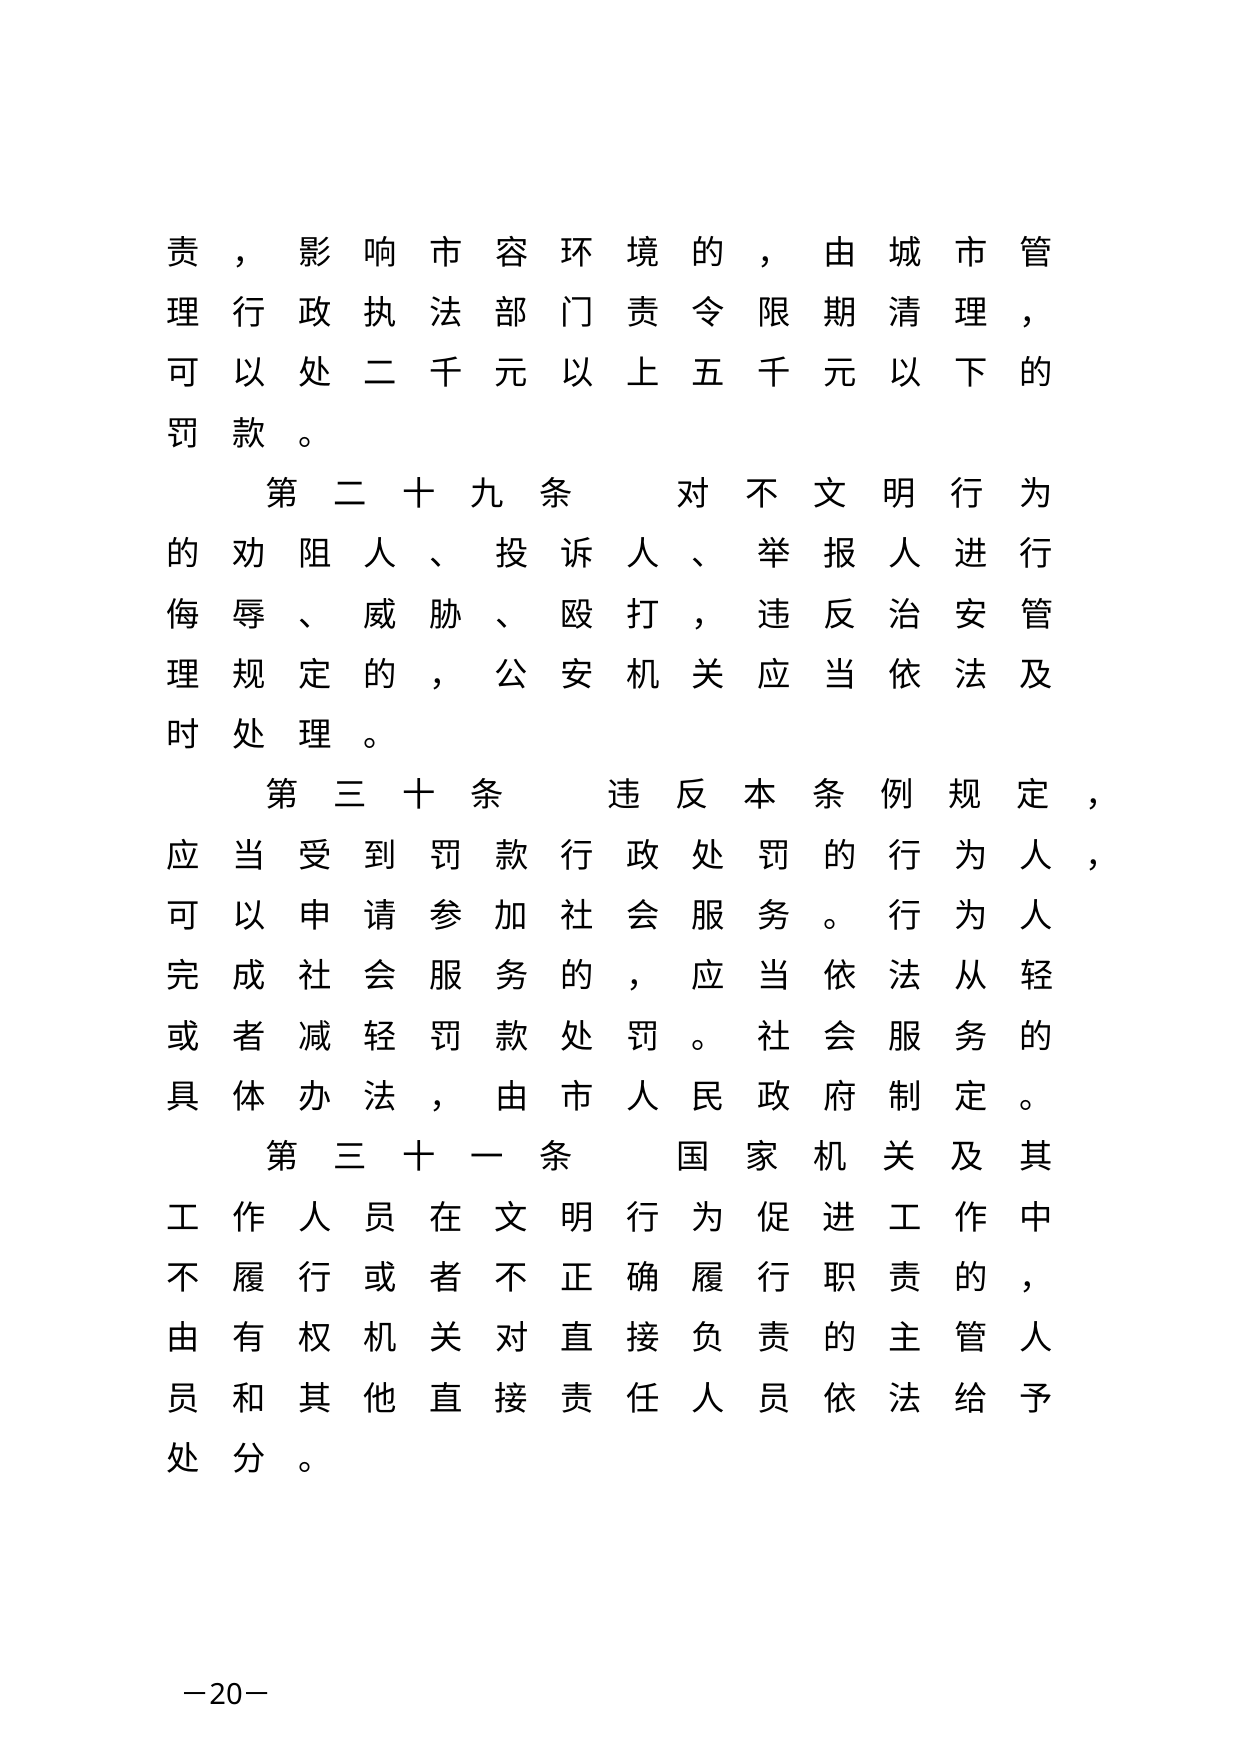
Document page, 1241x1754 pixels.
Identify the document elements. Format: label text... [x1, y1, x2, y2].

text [167, 219, 1085, 461]
text 第二十九条 对不文明行为的劝阻人、投诉人、举报人进行侮辱、威胁、殴打，违反治安管理规定的，公安机关应当依法及时处理。 [167, 461, 1085, 762]
text 第三十一条 国家机关及其工作人员在文明行为促进工作中不履行或者不正确履行职责的，由有权机关对直接负责的主管人员和其他直接责任人员依法给予处分。 [167, 1124, 1085, 1486]
text 第三十条 违反本条例规定，应当受到罚款行政处罚的行为人，可以申请参加社会服务。行为人完成社会服务的，应当依法从轻或者减轻罚款处罚。社会服务的具体办法，由市人民政府制定。 [167, 762, 1085, 1124]
